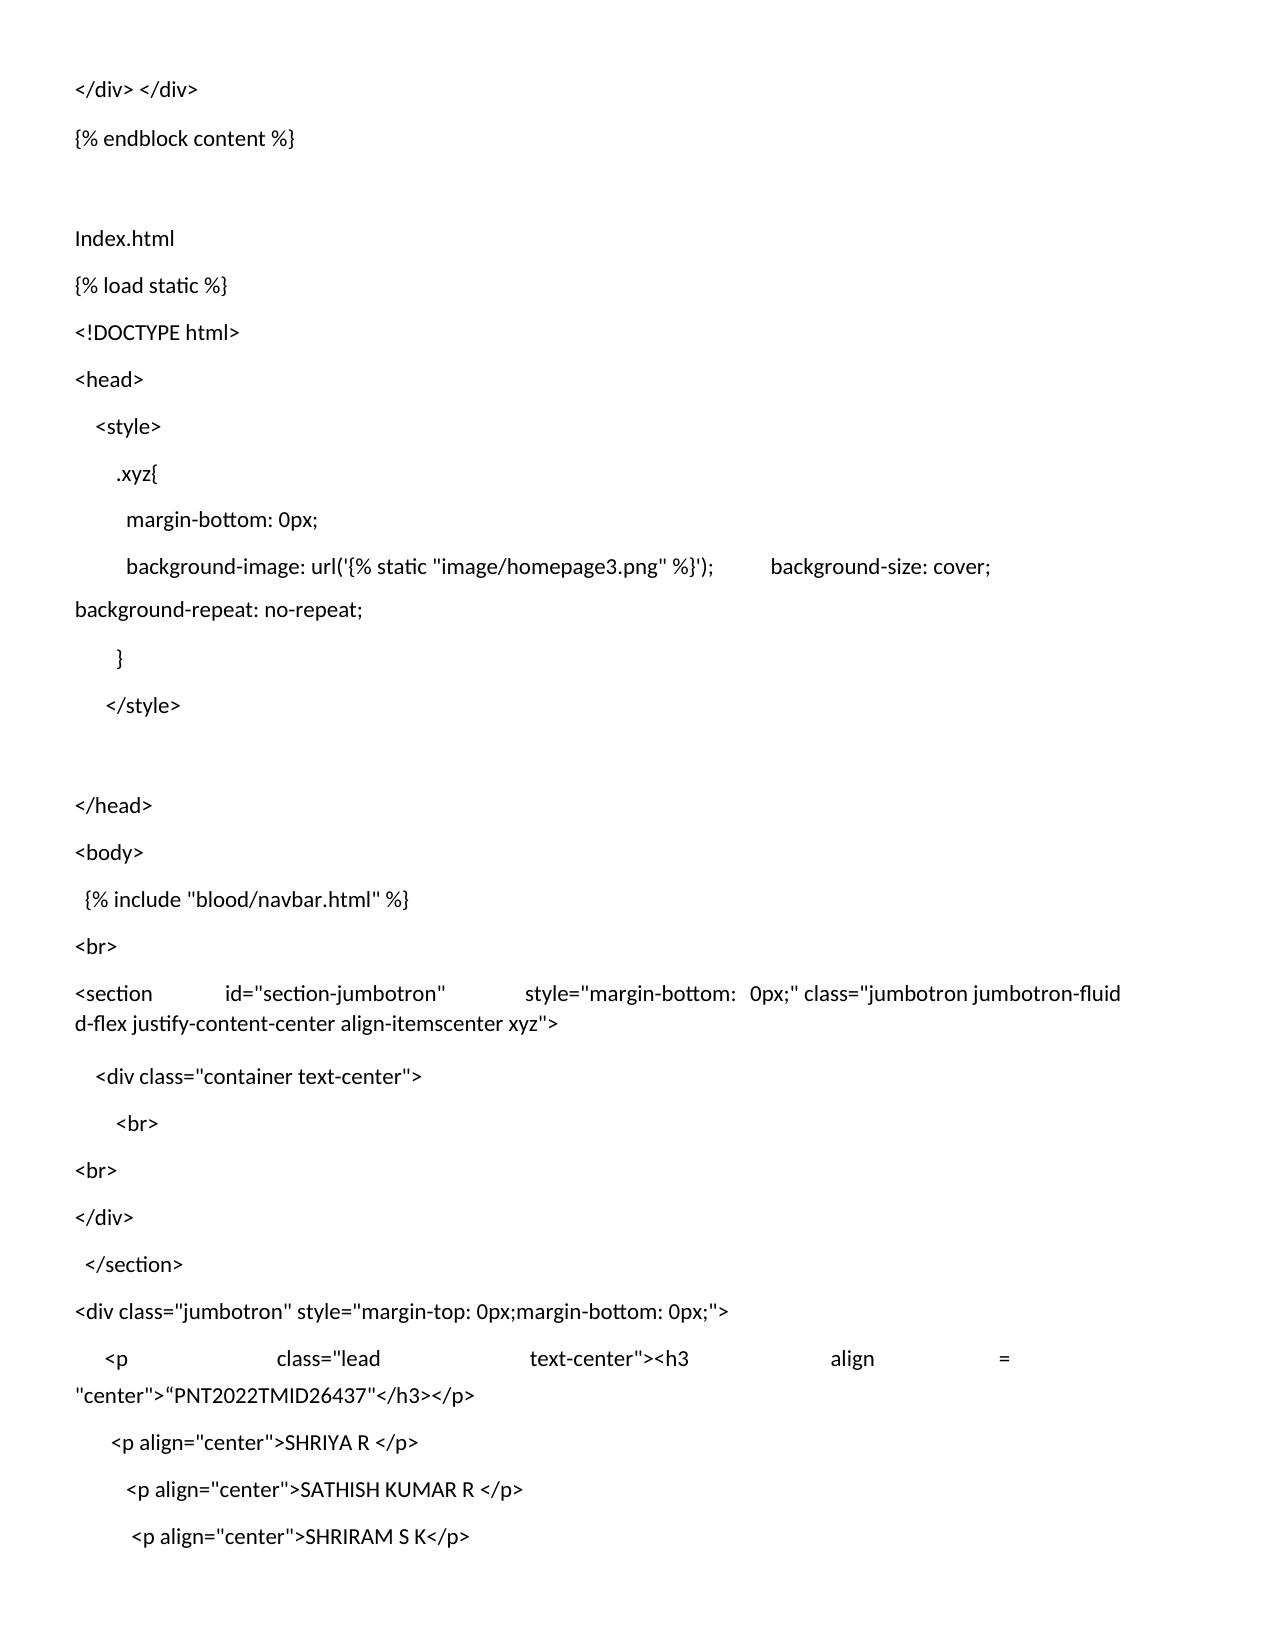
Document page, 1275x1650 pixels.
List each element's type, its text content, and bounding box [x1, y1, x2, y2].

text {% load static %} [74, 271, 1116, 299]
text <div class="jumbotron" style="margin-top: 0px;margin-bottom: 0px;"> [74, 1297, 1116, 1325]
text {% include "blood/navbar.html" %} [74, 885, 1116, 913]
text </div> </div> [74, 75, 339, 103]
text <p align="center">SHRIRAM S K</p> [74, 1522, 1116, 1550]
text <p align="center">SHRIYA R </p> [74, 1428, 1116, 1456]
text <div class="container text-center"> [74, 1062, 1116, 1090]
text <!DOCTYPE html> [74, 318, 1116, 346]
text <p class="lead text-center"><h3 align = [73, 1344, 1200, 1372]
text <br> [74, 1156, 1116, 1184]
text </style> [74, 691, 1116, 719]
text background-image: url('{% static "image/homepage3.png" %}'); background-size: cover; background-repeat: no-repeat; [74, 552, 1001, 623]
text margin-bottom: 0px; [74, 506, 1116, 533]
text </head> [74, 792, 1116, 820]
text {% endblock content %} [74, 124, 1116, 152]
text <p align="center">SATHISH KUMAR R </p> [74, 1475, 1116, 1503]
text <body> [74, 838, 1116, 867]
text </div> [74, 1203, 1116, 1231]
text .xyz{ [74, 459, 1116, 487]
text Index.html [74, 224, 1116, 252]
text } [74, 644, 1116, 673]
text <section id="section-jumbotron" style="margin-bottom: 0px;" class="jumbotron jumbotron-fluid d-flex justify-content-center align-itemscenter xyz"> [74, 979, 1145, 1037]
text "center">“PNT2022TMID26437"</h3></p> [74, 1381, 1116, 1409]
text <br> [74, 932, 1116, 960]
text <style> [74, 412, 1116, 440]
text <br> [74, 1109, 1116, 1137]
text <head> [74, 365, 1116, 393]
text </section> [74, 1250, 1116, 1278]
